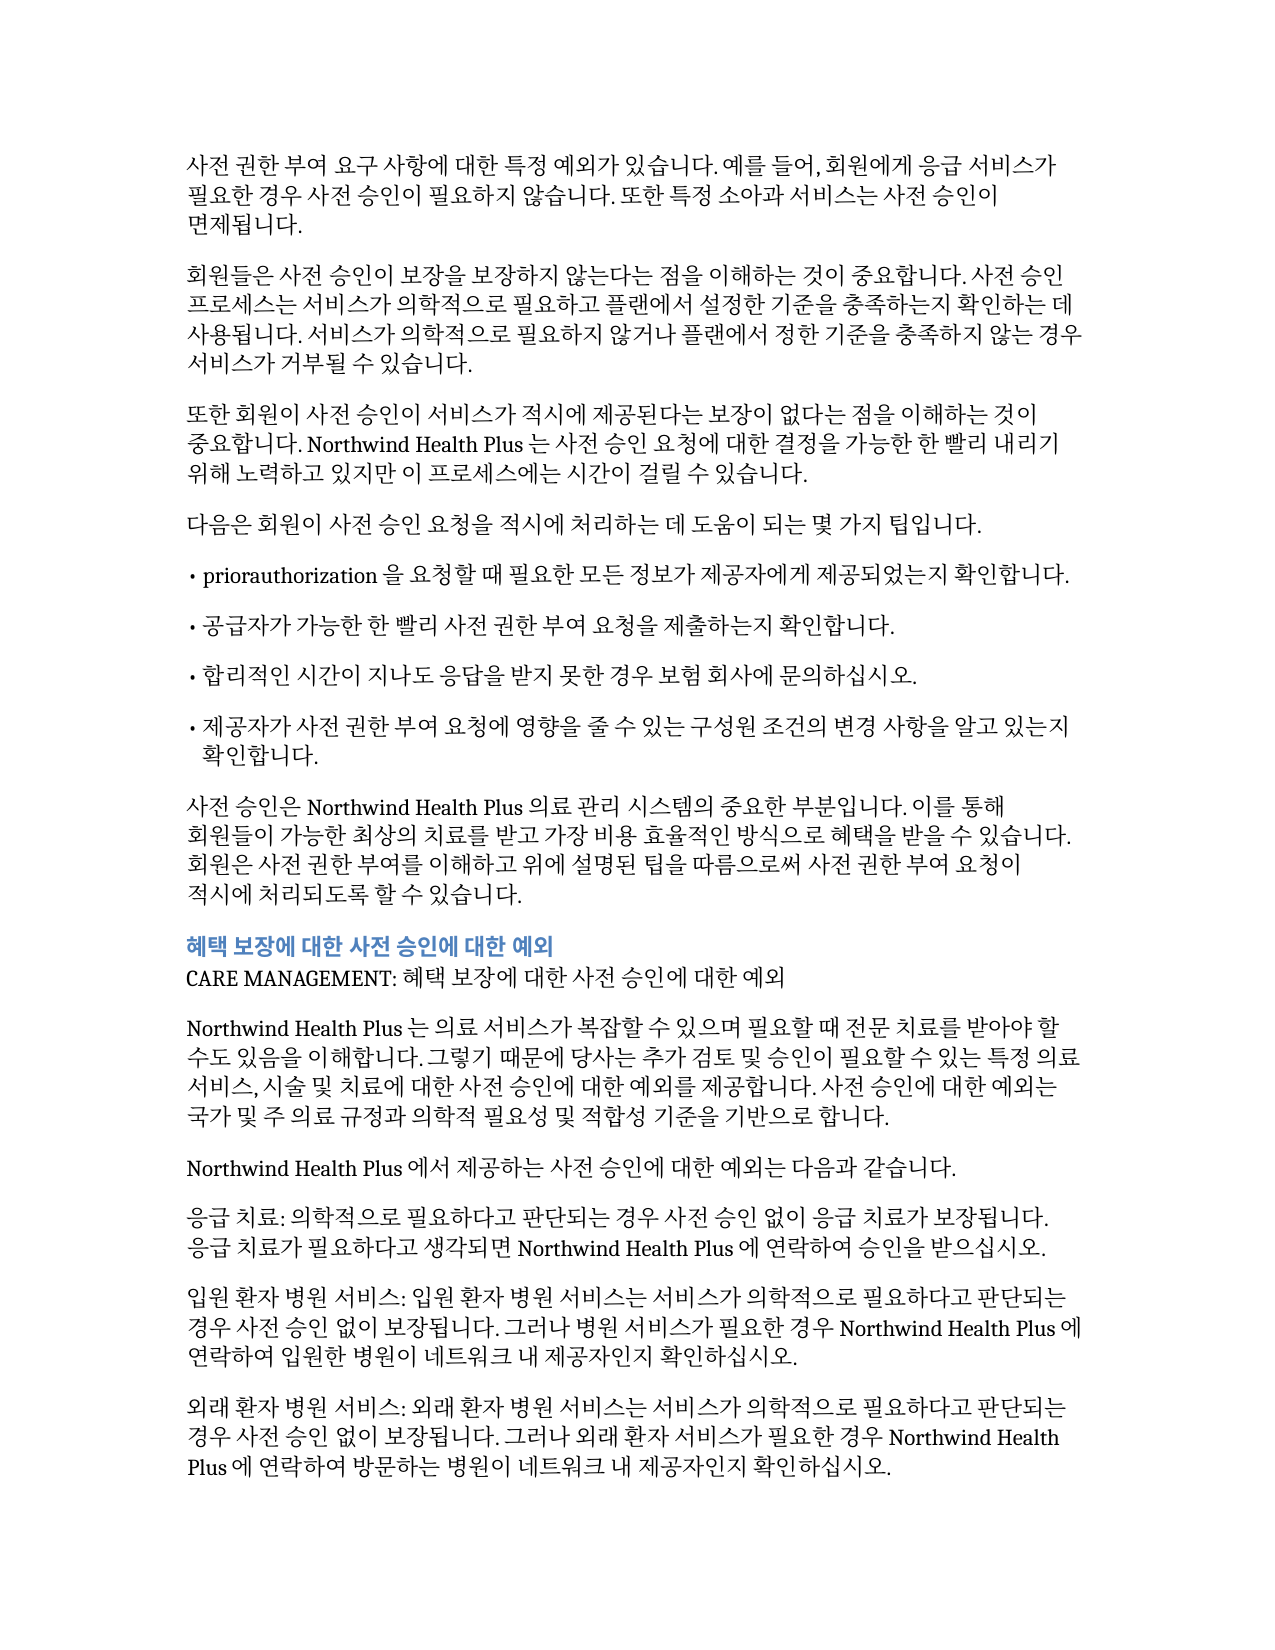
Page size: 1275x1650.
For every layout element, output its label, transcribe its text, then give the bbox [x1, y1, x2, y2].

list 합리적인 시간이 지나도 응답을 받지 못한 경우 보험 회사에 문의하십시오. [187, 664, 1088, 690]
text 외래 환자 병원 서비스: 외래 환자 병원 서비스는 서비스가 의학적으로 필요하다고 판단되는 경우 사전 승인 없이 보장됩니다. 그러나 외래 환자 서비스가 필요한 경우 Northwind Health Plus에 연락하여 방문하는 병원이 네트워크 내 제공자인지 확인하십시오. [186, 1396, 1087, 1481]
text 입원 환자 병원 서비스: 입원 환자 병원 서비스는 서비스가 의학적으로 필요하다고 판단되는 경우 사전 승인 없이 보장됩니다. 그러나 병원 서비스가 필요한 경우 Northwind Health Plus에 연락하여 입원한 병원이 네트워크 내 제공자인지 확인하십시오. [186, 1286, 1087, 1371]
text Northwind Health Plus에서 제공하는 사전 승인에 대한 예외는 다음과 같습니다. [186, 1155, 1087, 1182]
list 제공자가 사전 권한 부여 요청에 영향을 줄 수 있는 구성원 조건의 변경 사항을 알고 있는지 확인합니다. [187, 714, 1088, 770]
text 사전 승인은 Northwind Health Plus 의료 관리 시스템의 중요한 부분입니다. 이를 통해 회원들이 가능한 최상의 치료를 받고 가장 비용 효율적인 방식으로 혜택을 받을 수 있습니다. 회원은 사전 권한 부여를 이해하고 위에 설명된 팁을 따름으로써 사전 권한 부여 요청이 적시에 처리되도록 할 수 있습니다. [186, 794, 1087, 909]
text 다음은 회원이 사전 승인 요청을 적시에 처리하는 데 도움이 되는 몇 가지 팁입니다. [186, 512, 1087, 539]
subtitle 혜택 보장에 대한 사전 승인에 대한 예외 [186, 933, 977, 961]
text CARE MANAGEMENT: 혜택 보장에 대한 사전 승인에 대한 예외 [186, 966, 1087, 992]
text 회원들은 사전 승인이 보장을 보장하지 않는다는 점을 이해하는 것이 중요합니다. 사전 승인 프로세스는 서비스가 의학적으로 필요하고 플랜에서 설정한 기준을 충족하는지 확인하는 데 사용됩니다. 서비스가 의학적으로 필요하지 않거나 플랜에서 정한 기준을 충족하지 않는 경우 서비스가 거부될 수 있습니다. [186, 264, 1087, 378]
text 또한 회원이 사전 승인이 서비스가 적시에 제공된다는 보장이 없다는 점을 이해하는 것이 중요합니다. Northwind Health Plus는 사전 승인 요청에 대한 결정을 가능한 한 빨리 내리기 위해 노력하고 있지만 이 프로세스에는 시간이 걸릴 수 있습니다. [186, 403, 1087, 488]
text Northwind Health Plus는 의료 서비스가 복잡할 수 있으며 필요할 때 전문 치료를 받아야 할 수도 있음을 이해합니다. 그렇기 때문에 당사는 추가 검토 및 승인이 필요할 수 있는 특정 의료 서비스, 시술 및 치료에 대한 사전 승인에 대한 예외를 제공합니다. 사전 승인에 대한 예외는 국가 및 주 의료 규정과 의학적 필요성 및 적합성 기준을 기반으로 합니다. [186, 1016, 1087, 1131]
list 공급자가 가능한 한 빨리 사전 권한 부여 요청을 제출하는지 확인합니다. [187, 613, 1088, 640]
list priorauthorization을 요청할 때 필요한 모든 정보가 제공자에게 제공되었는지 확인합니다. [187, 563, 1088, 589]
text 사전 권한 부여 요구 사항에 대한 특정 예외가 있습니다. 예를 들어, 회원에게 응급 서비스가 필요한 경우 사전 승인이 필요하지 않습니다. 또한 특정 소아과 서비스는 사전 승인이 면제됩니다. [186, 154, 1087, 239]
text 응급 치료: 의학적으로 필요하다고 판단되는 경우 사전 승인 없이 응급 치료가 보장됩니다. 응급 치료가 필요하다고 생각되면 Northwind Health Plus에 연락하여 승인을 받으십시오. [186, 1206, 1087, 1262]
